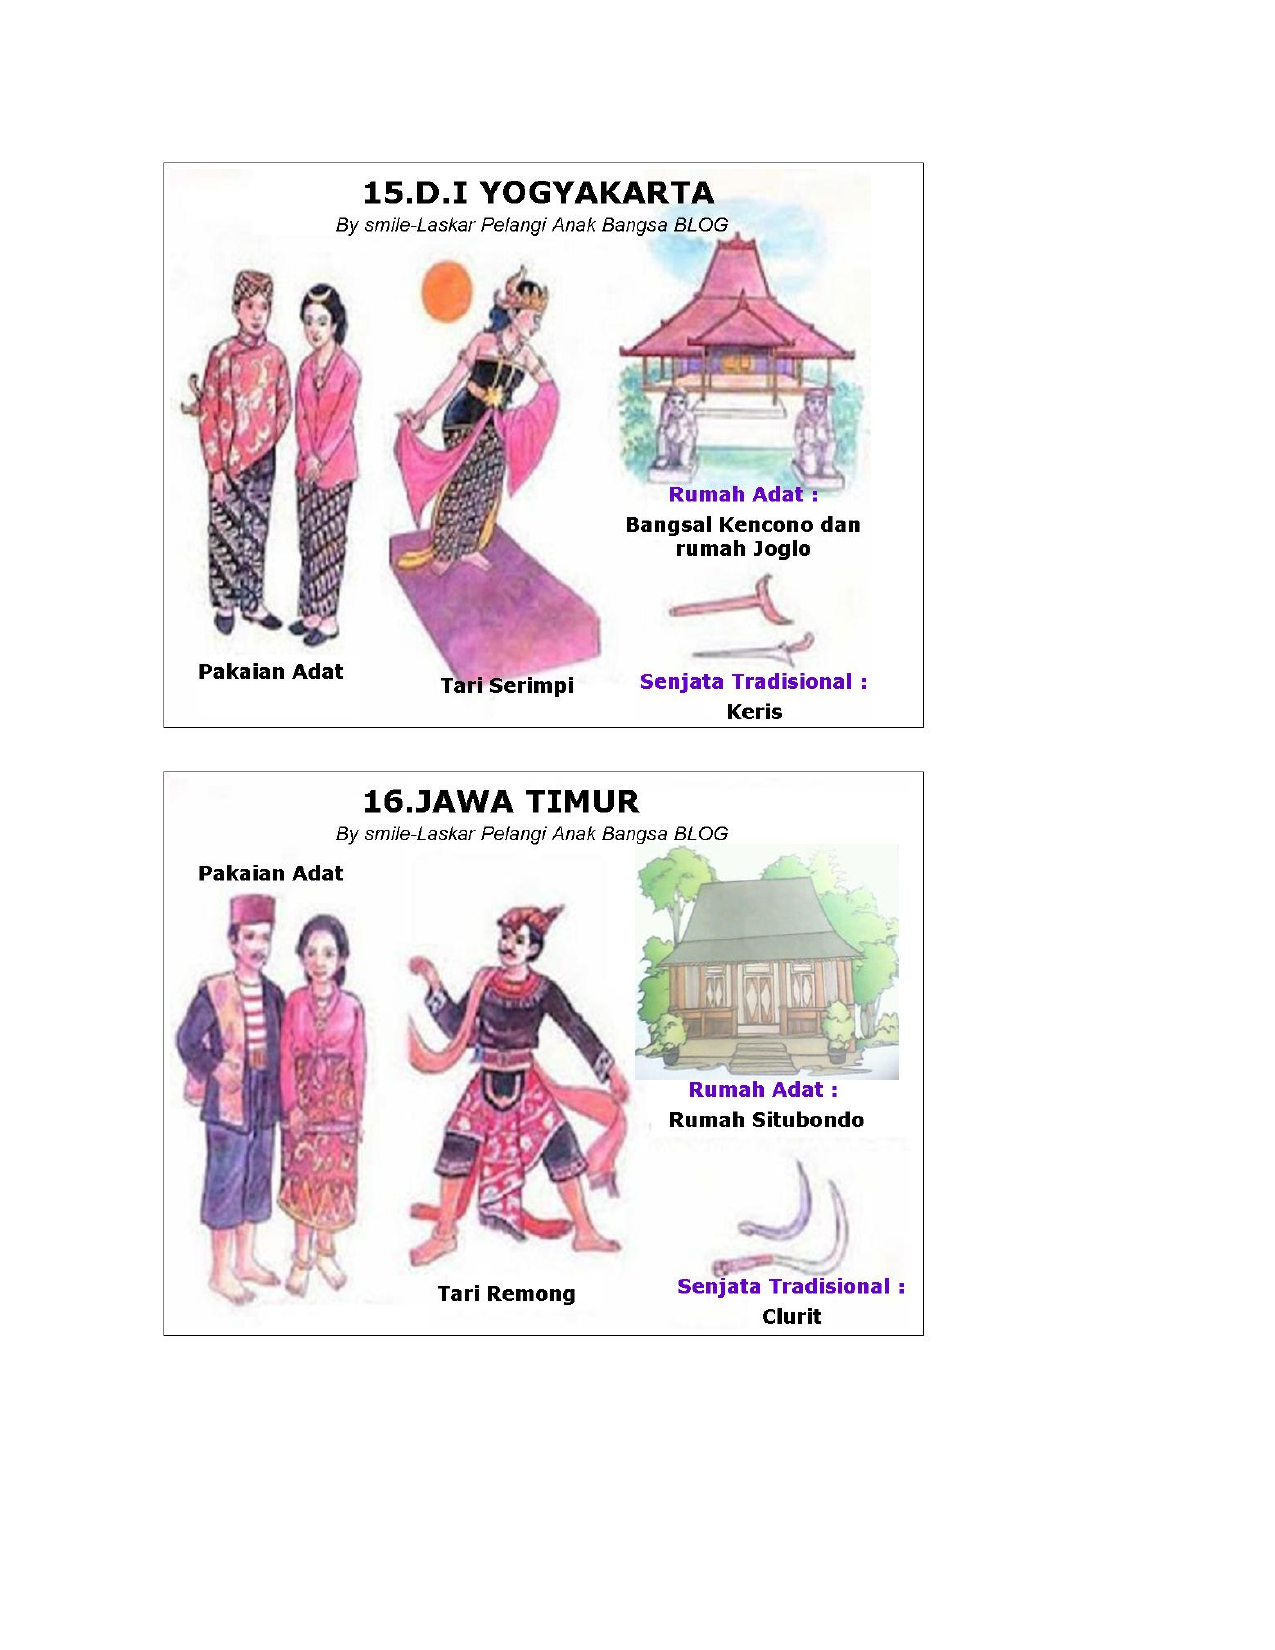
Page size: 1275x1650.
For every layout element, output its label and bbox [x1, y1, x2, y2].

picture [150, 758, 936, 1348]
picture [150, 150, 936, 740]
